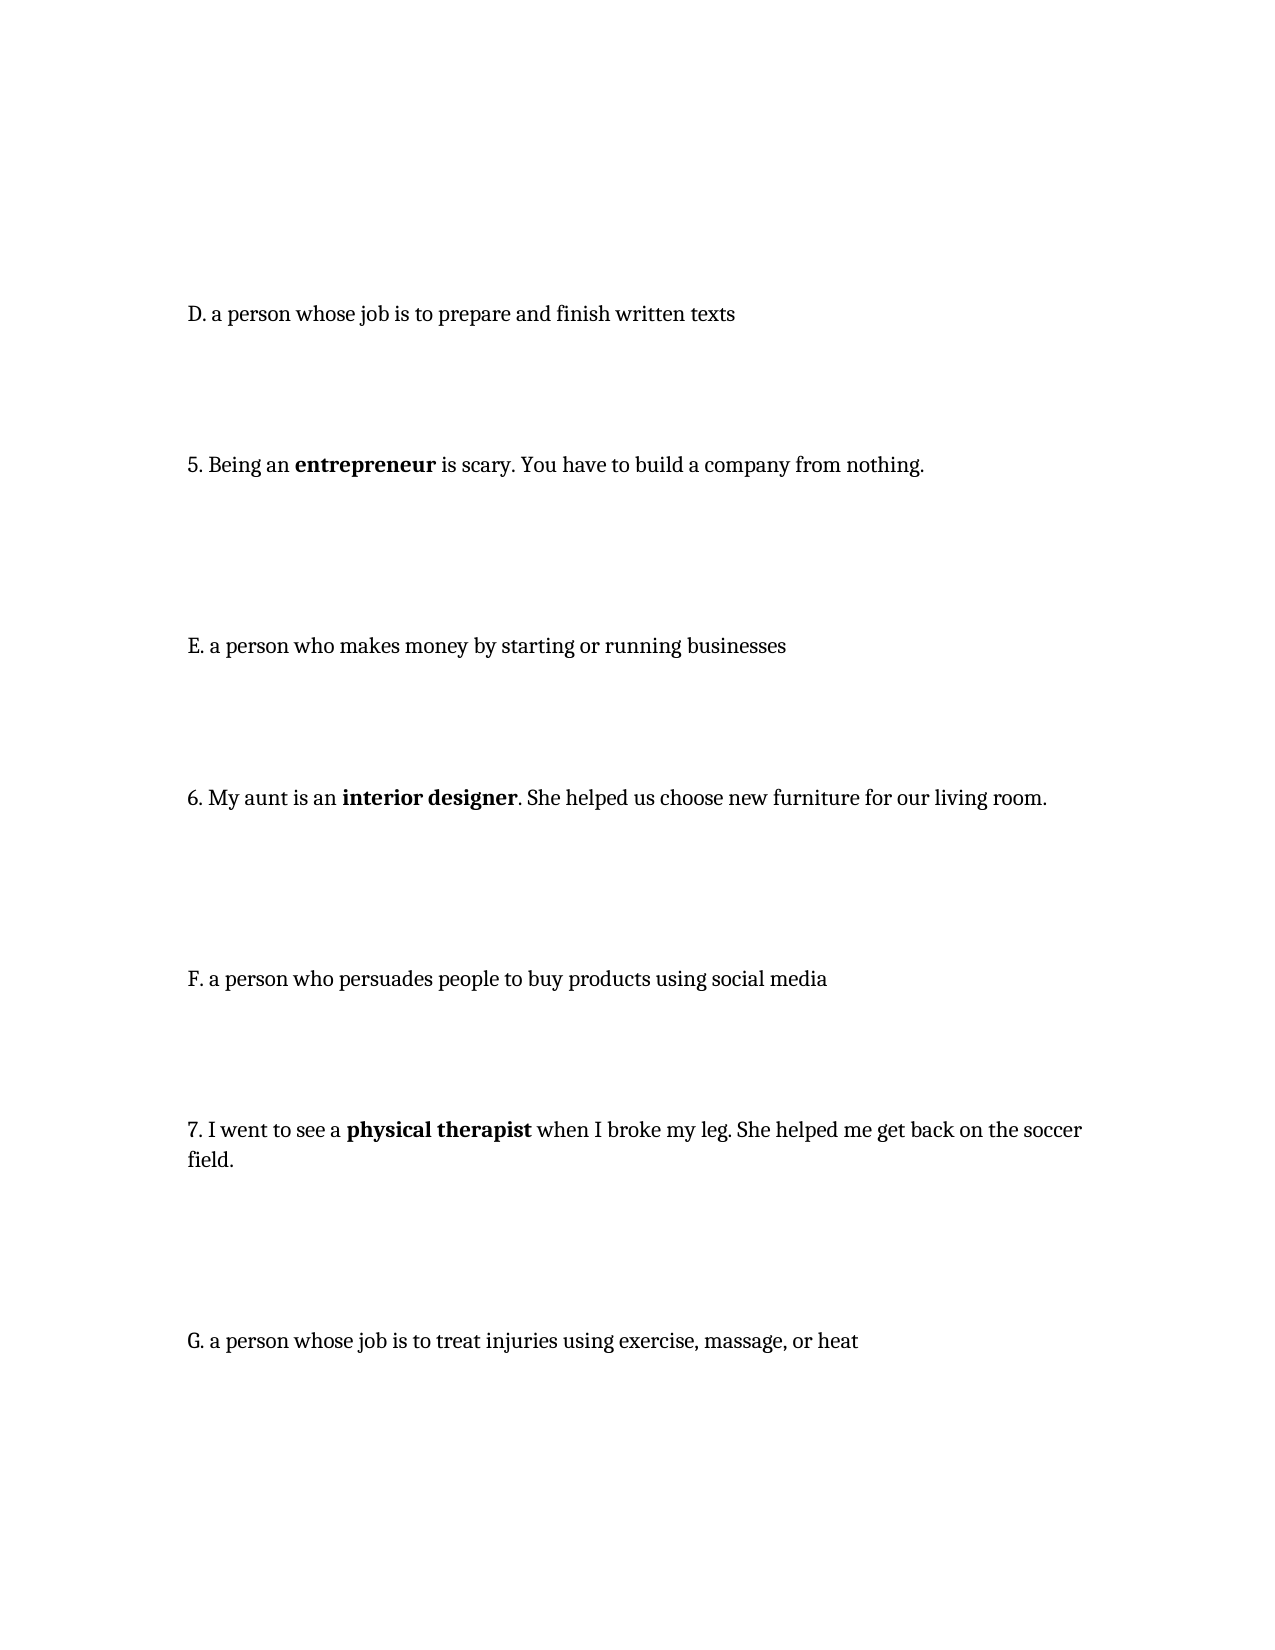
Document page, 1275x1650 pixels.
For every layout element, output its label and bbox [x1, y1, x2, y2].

text [187, 150, 1087, 1475]
